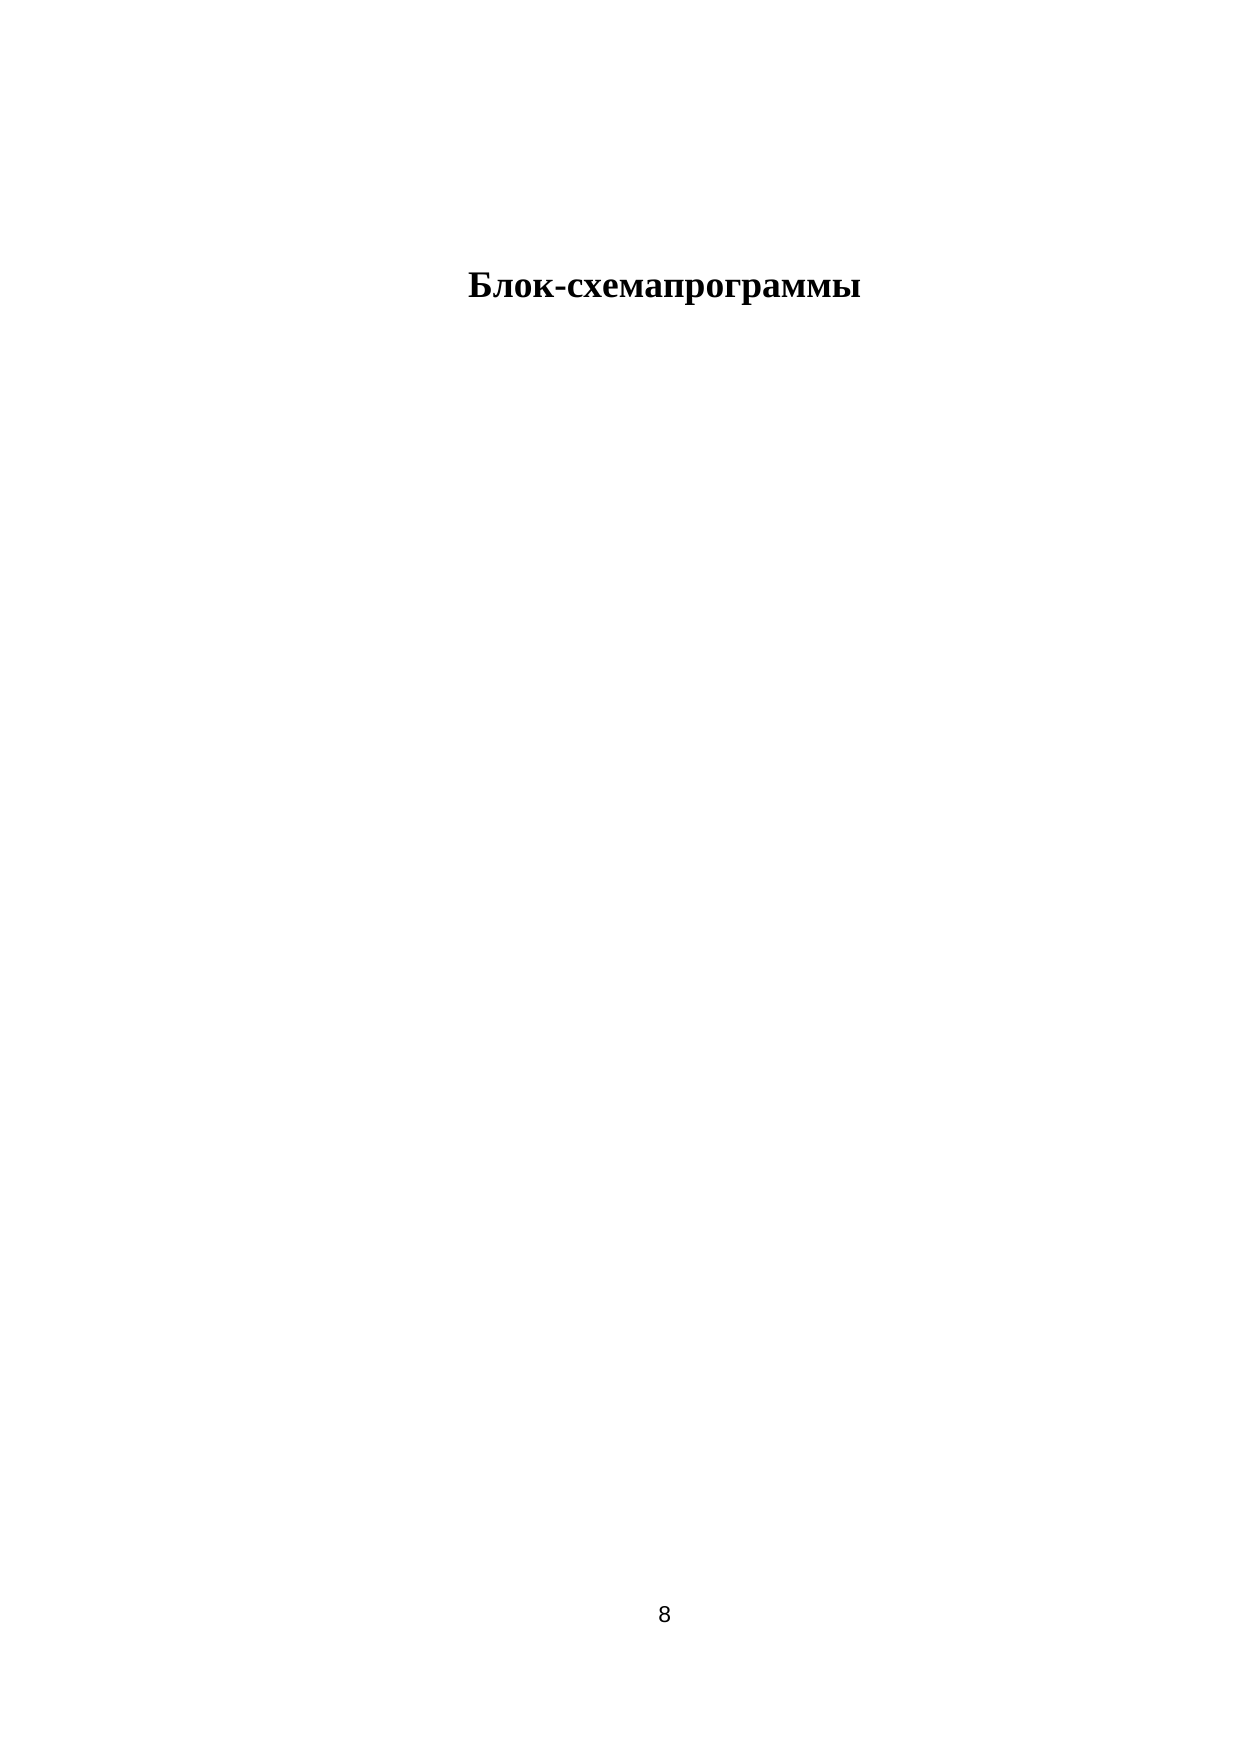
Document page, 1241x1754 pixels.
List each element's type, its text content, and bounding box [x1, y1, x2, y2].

text Блок-схемапрограммы [177, 263, 1152, 306]
